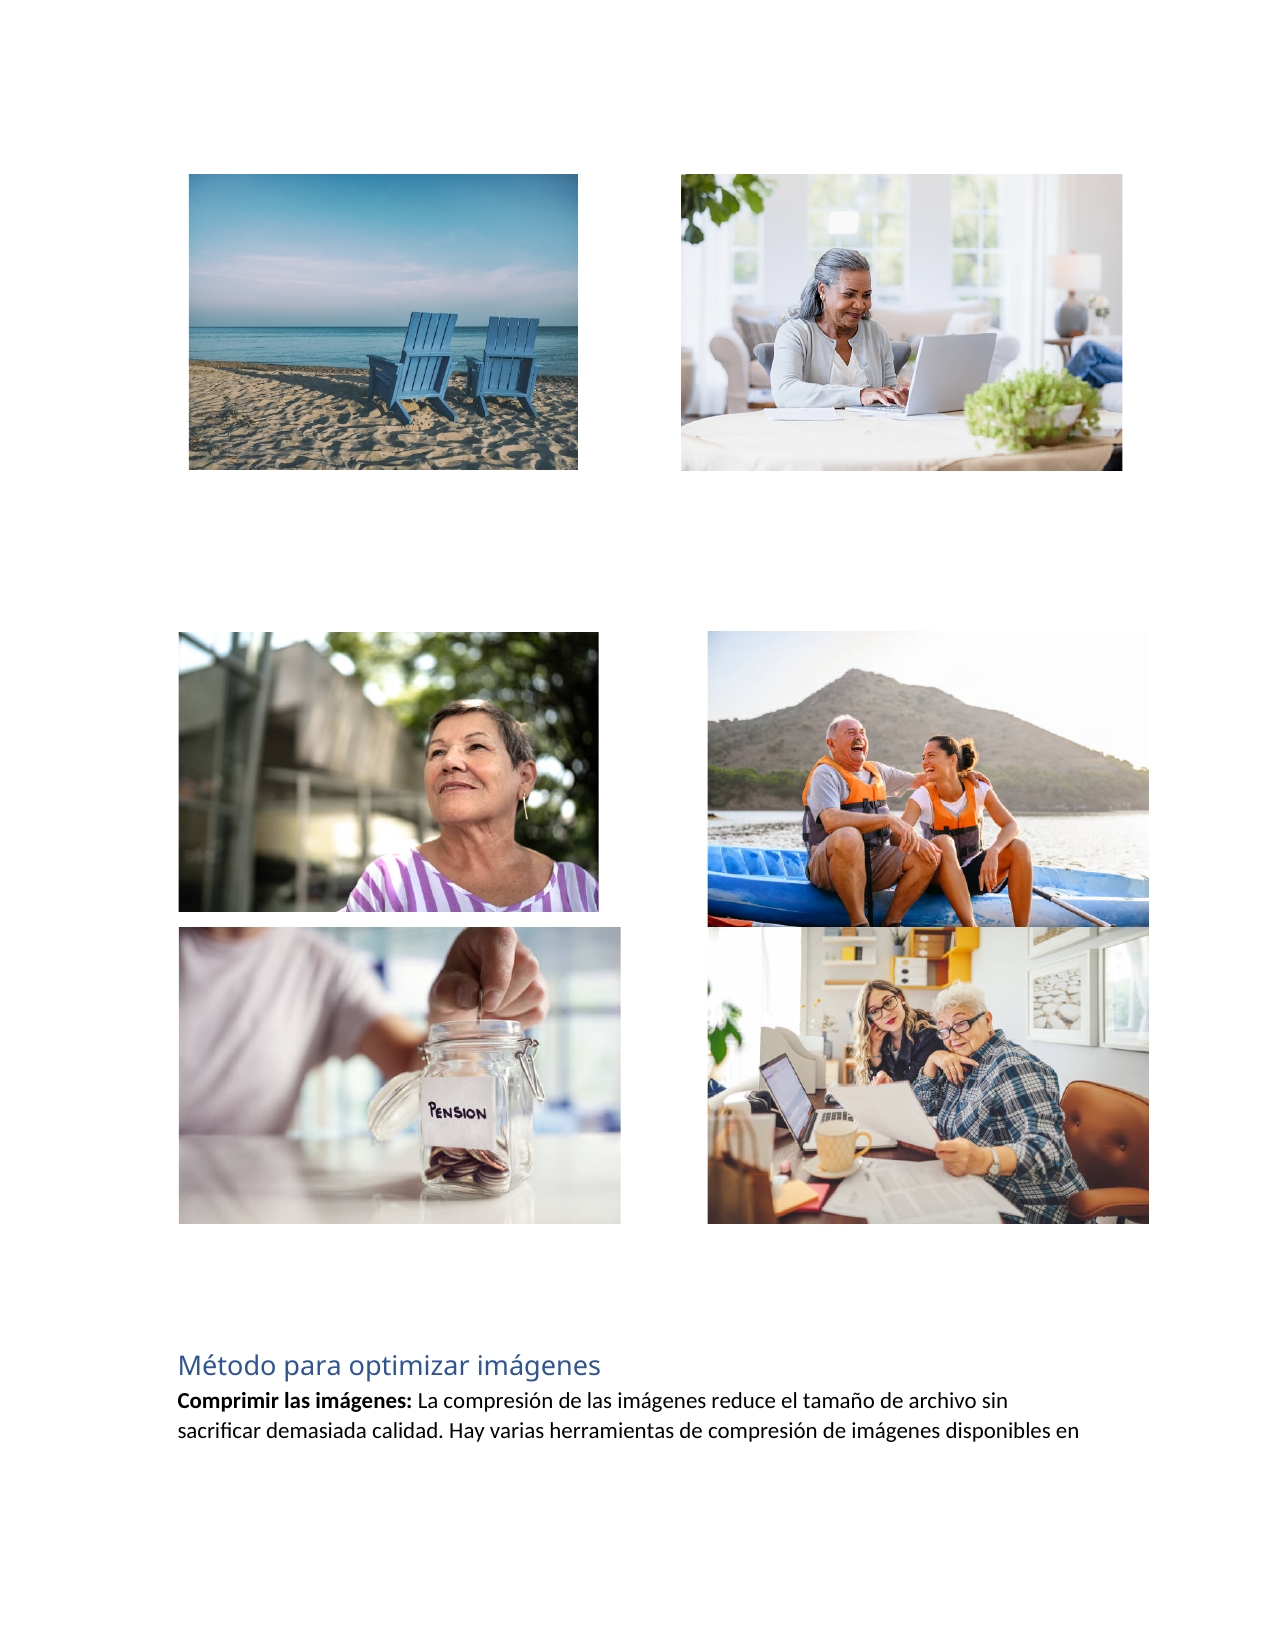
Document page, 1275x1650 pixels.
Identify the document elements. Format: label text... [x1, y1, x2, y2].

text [177, 1386, 1098, 1444]
picture [705, 631, 1150, 925]
picture [678, 174, 1123, 469]
picture [176, 632, 598, 911]
subtitle Método para optimizar imágenes [177, 1346, 1098, 1383]
picture [187, 174, 578, 469]
picture [705, 927, 1150, 1222]
picture [176, 927, 621, 1222]
